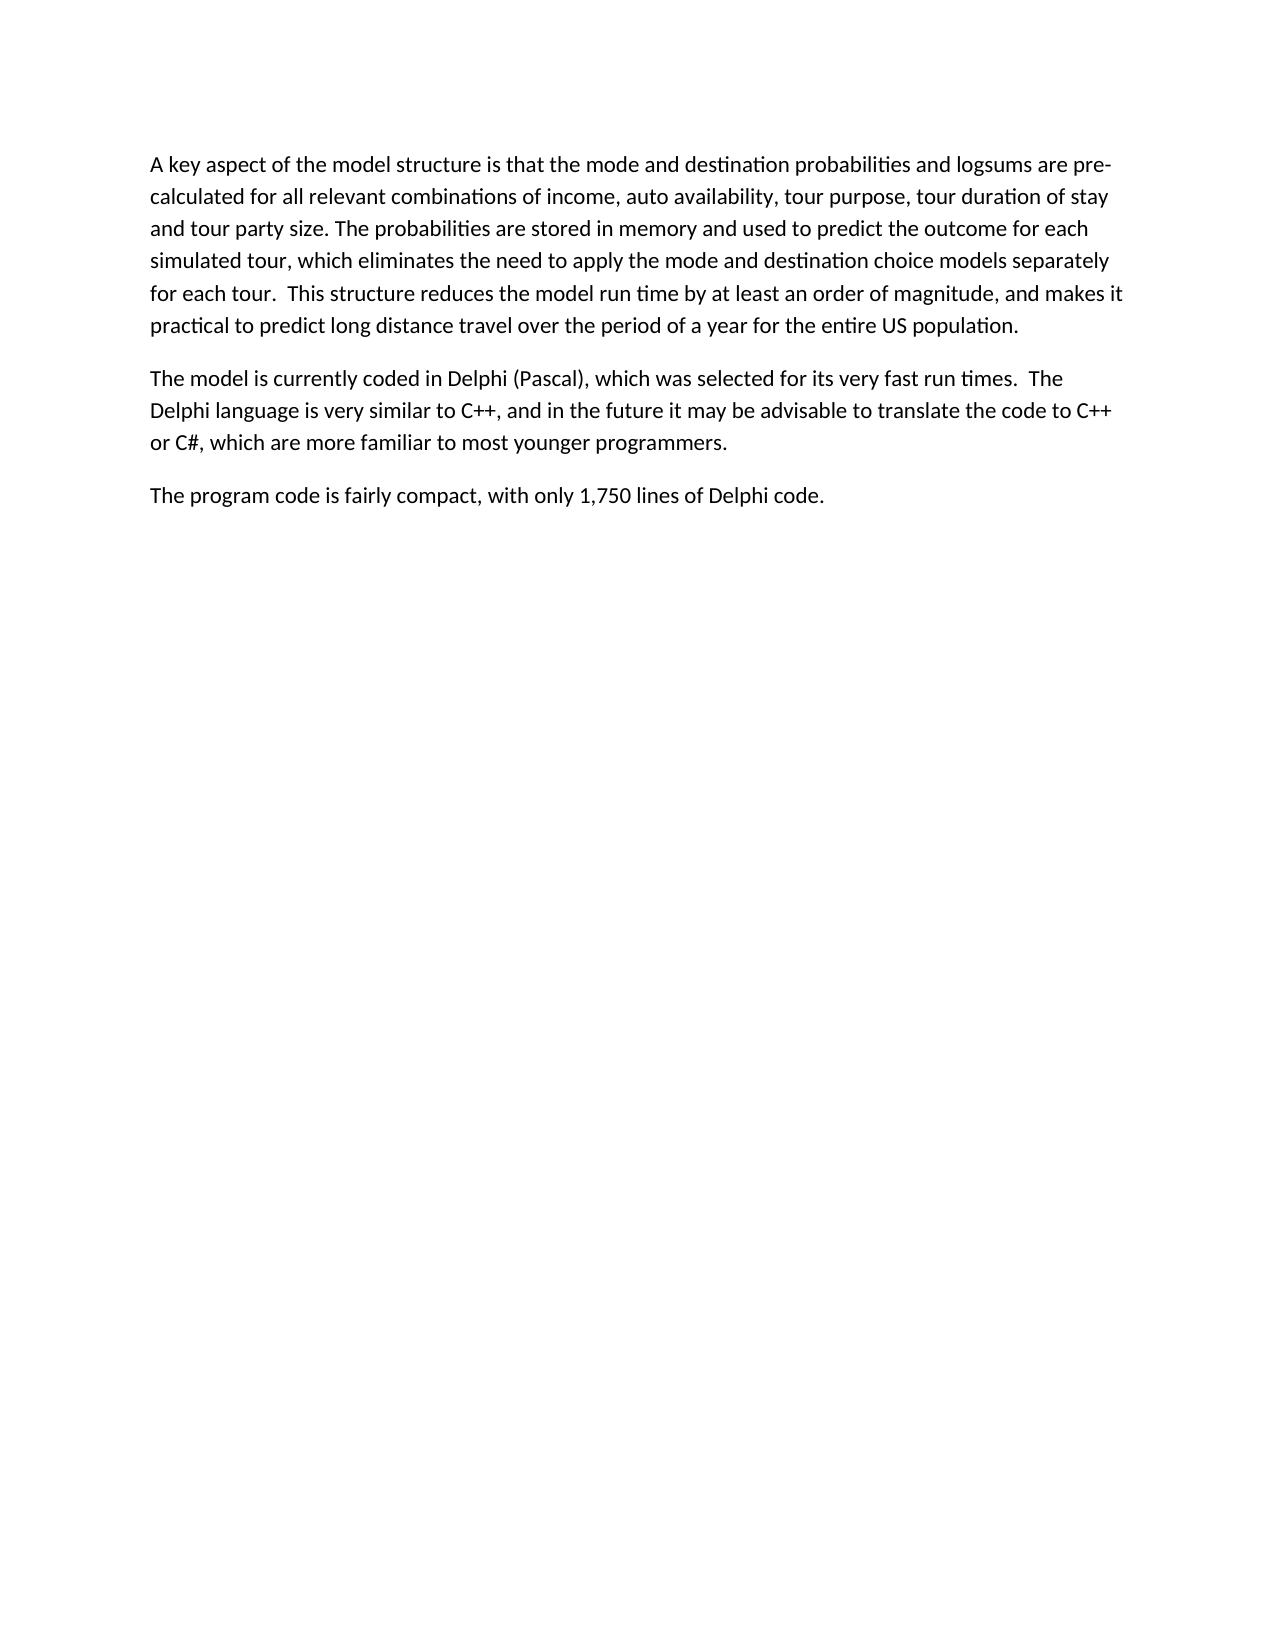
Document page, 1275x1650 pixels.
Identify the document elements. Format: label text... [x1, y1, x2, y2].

text The model is currently coded in Delphi (Pascal), which was selected for its very fast run times. The Delphi language is very similar to C++, and in the future it may be advisable to translate the code to C++ or C#, which are more familiar to most younger programmers. [150, 364, 1125, 456]
text A key aspect of the model structure is that the mode and destination probabilities and logsums are pre-calculated for all relevant combinations of income, auto availability, tour purpose, tour duration of stay and tour party size. The probabilities are stored in memory and used to predict the outcome for each simulated tour, which eliminates the need to apply the mode and destination choice models separately for each tour. This structure reduces the model run time by at least an order of magnitude, and makes it practical to predict long distance travel over the period of a year for the entire US population. [150, 150, 1125, 339]
text The program code is fairly compact, with only 1,750 lines of Delphi code. [150, 481, 1125, 509]
